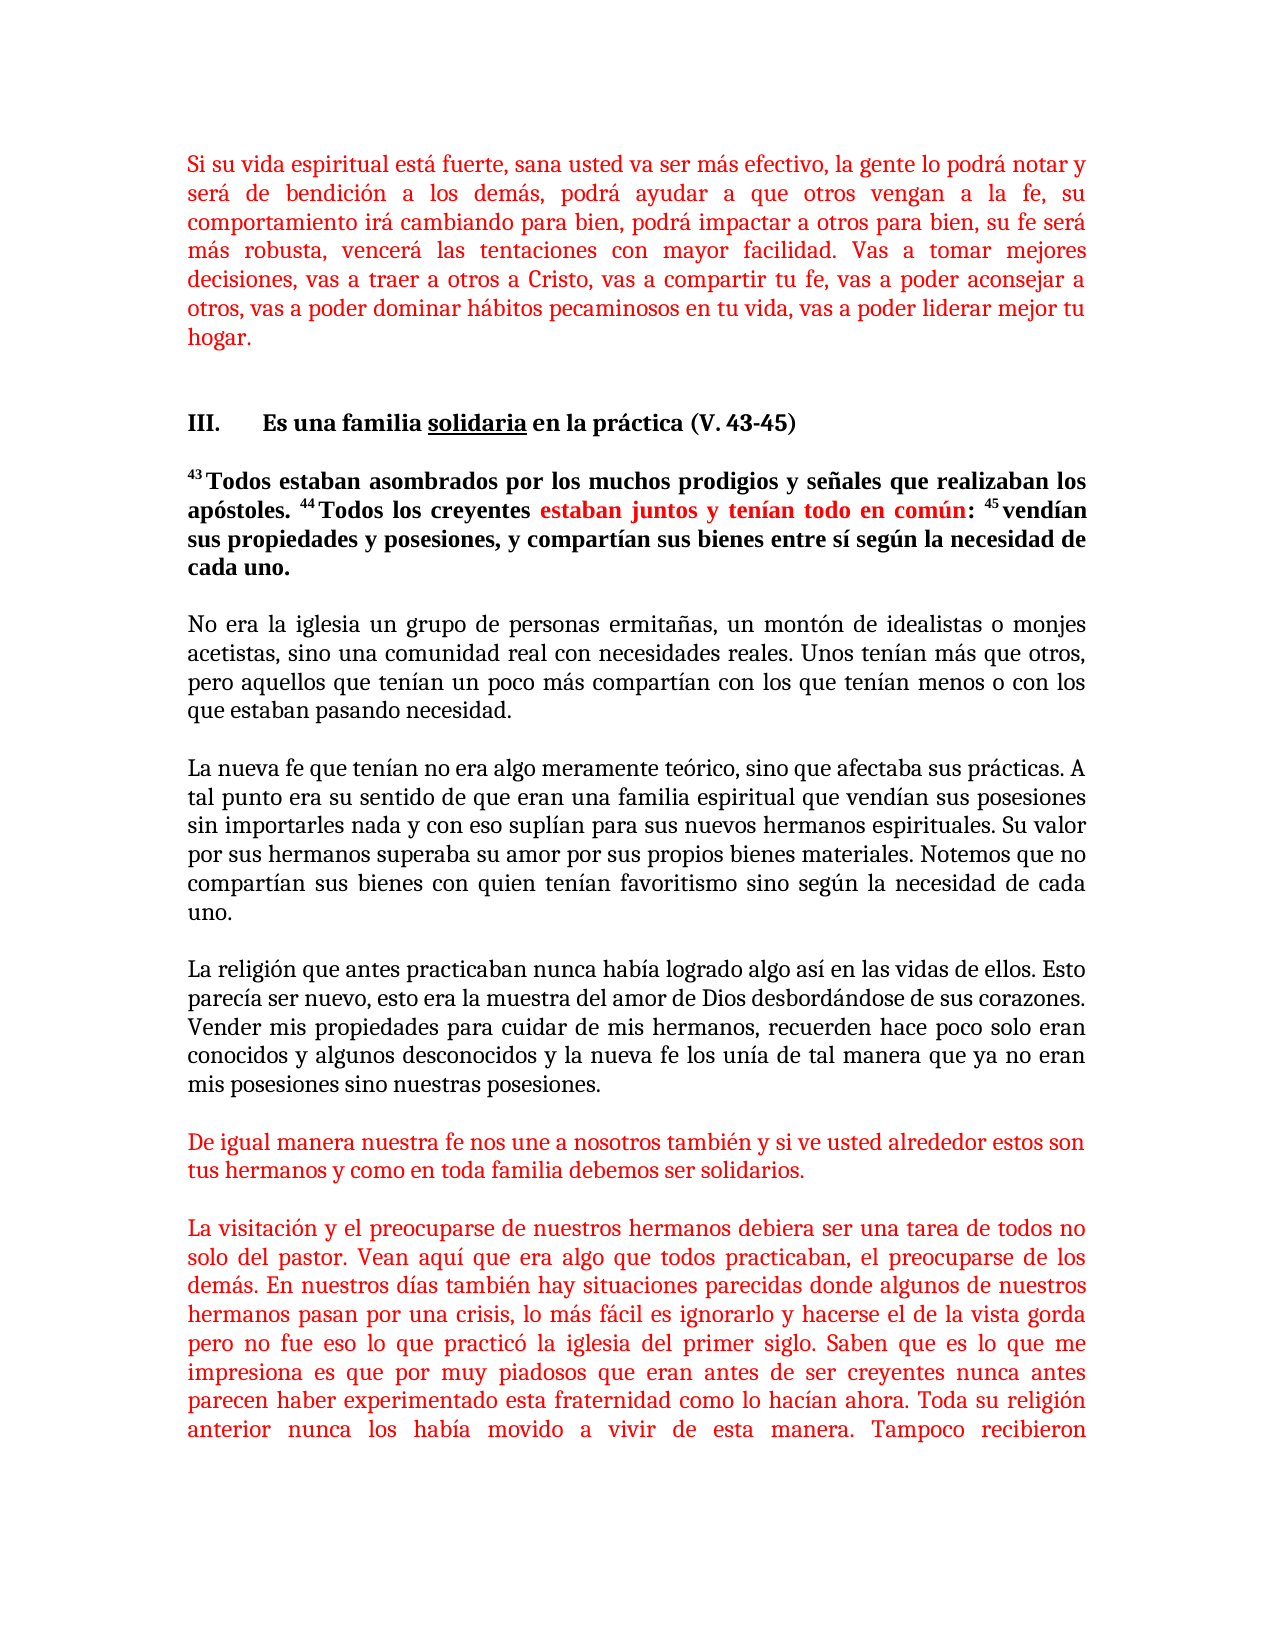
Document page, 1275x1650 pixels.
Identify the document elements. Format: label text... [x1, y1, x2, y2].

text III. Es una familia solidaria en la práctica (V. 43-45) [187, 409, 1087, 437]
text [187, 1214, 1087, 1444]
text Si su vida espiritual está fuerte, sana usted va ser más efectivo, la gente lo podrá notar y será de bendición a los demás, podrá ayudar a que otros vengan a la fe, su comportamiento irá cambiando para bien, podrá impactar a otros para bien, su fe será más robusta, vencerá las tentaciones con mayor facilidad. Vas a tomar mejores decisiones, vas a traer a otros a Cristo, vas a compartir tu fe, vas a poder aconsejar a otros, vas a poder dominar hábitos pecaminosos en tu vida, vas a poder liderar mejor tu hogar. [187, 150, 1087, 351]
text No era la iglesia un grupo de personas ermitañas, un montón de idealistas o monjes acetistas, sino una comunidad real con necesidades reales. Unos tenían más que otros, pero aquellos que tenían un poco más compartían con los que tenían menos o con los que estaban pasando necesidad. [187, 610, 1087, 725]
text La nueva fe que tenían no era algo meramente teórico, sino que afectaba sus prácticas. A tal punto era su sentido de que eran una familia espiritual que vendían sus posesiones sin importarles nada y con eso suplían para sus nuevos hermanos espirituales. Su valor por sus hermanos superaba su amor por sus propios bienes materiales. Notemos que no compartían sus bienes con quien tenían favoritismo sino según la necesidad de cada uno. [187, 754, 1087, 926]
text De igual manera nuestra fe nos une a nosotros también y si ve usted alrededor estos son tus hermanos y como en toda familia debemos ser solidarios. [187, 1127, 1087, 1185]
text 43 Todos estaban asombrados por los muchos prodigios y señales que realizaban los apóstoles. 44 Todos los creyentes estaban juntos y tenían todo en común: 45 vendían sus propiedades y posesiones, y compartían sus bienes entre sí según la necesidad de cada uno. [187, 466, 1087, 581]
text La religión que antes practicaban nunca había logrado algo así en las vidas de ellos. Esto parecía ser nuevo, esto era la muestra del amor de Dios desbordándose de sus corazones. Vender mis propiedades para cuidar de mis hermanos, recuerden hace poco solo eran conocidos y algunos desconocidos y la nueva fe los unía de tal manera que ya no eran mis posesiones sino nuestras posesiones. [187, 955, 1087, 1099]
